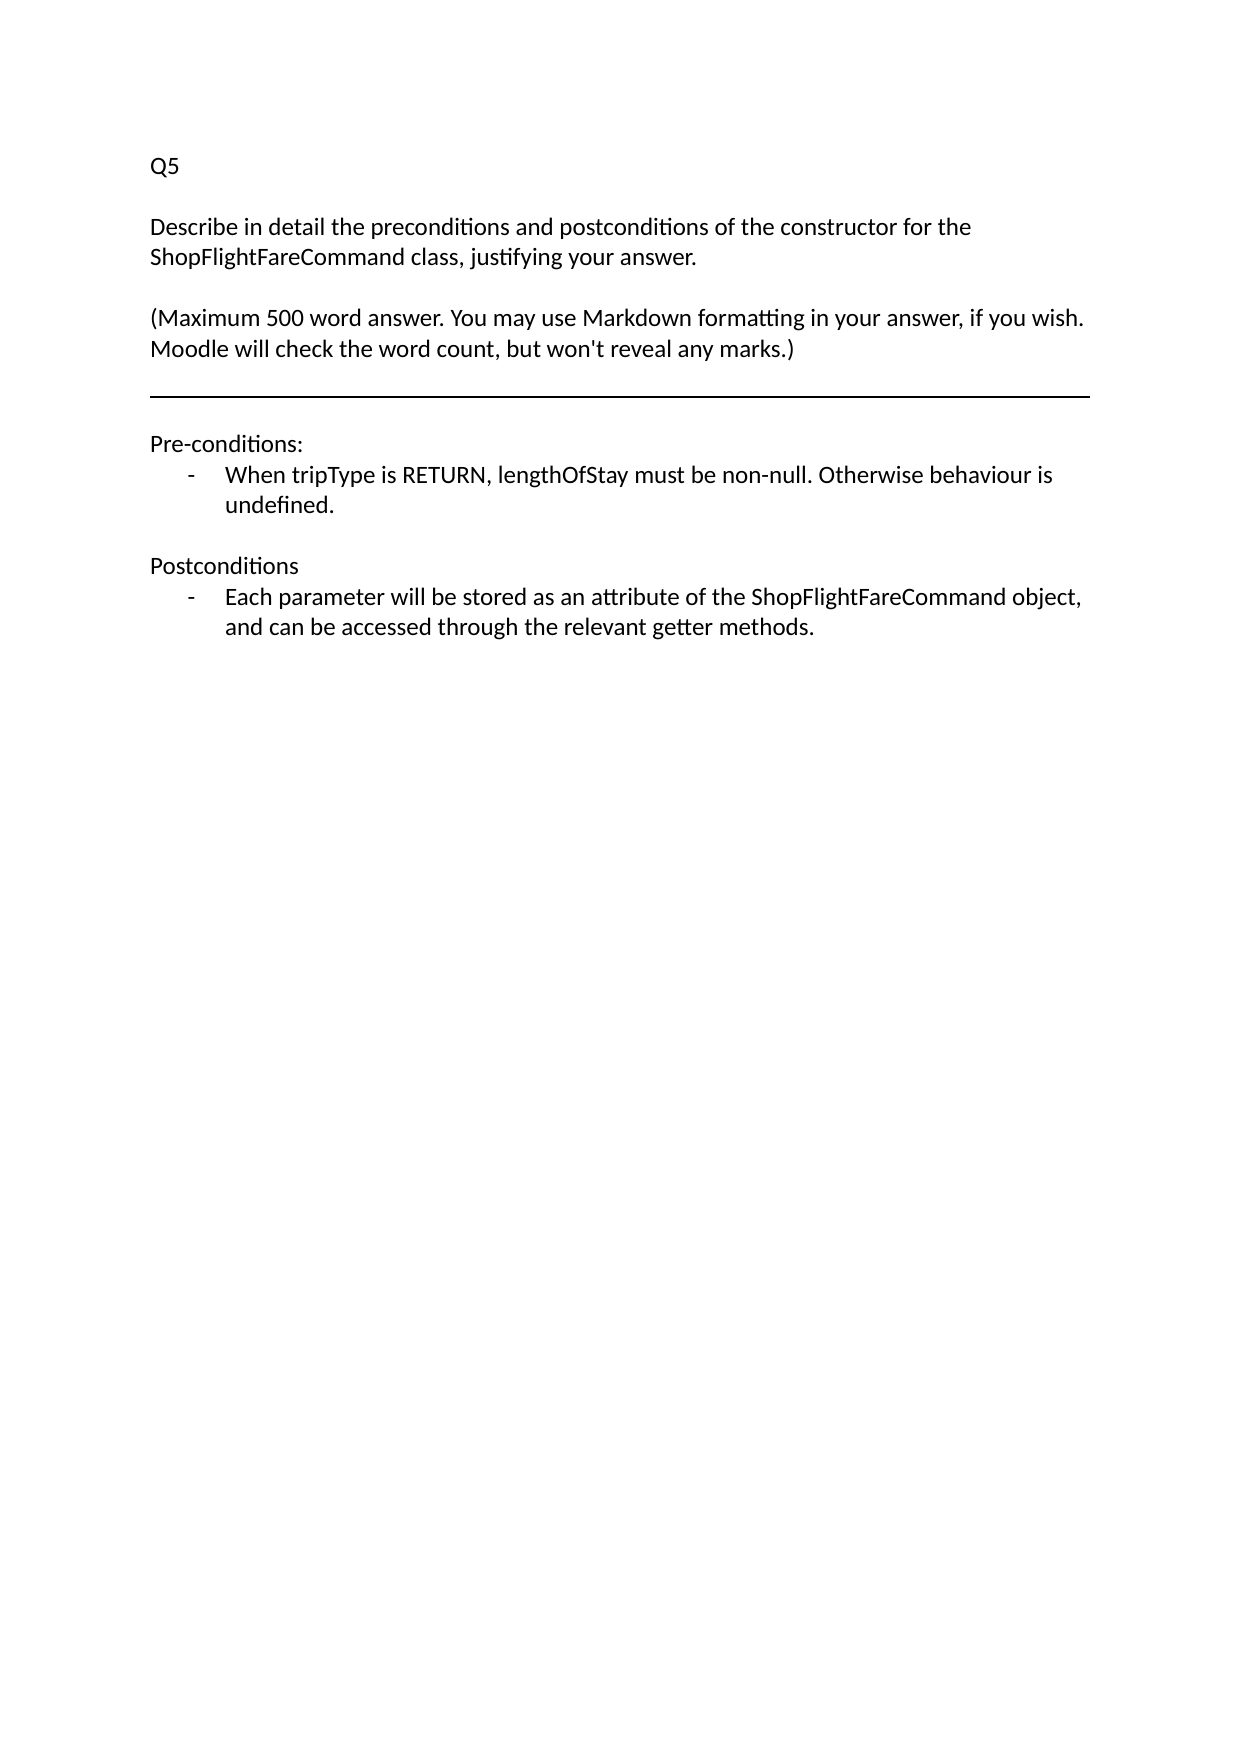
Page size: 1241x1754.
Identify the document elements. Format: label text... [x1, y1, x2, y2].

text (Maximum 500 word answer. You may use Markdown formatting in your answer, if you wish. Moodle will check the word count, but won't reveal any marks.) [150, 303, 1090, 364]
list When tripType is RETURN, lengthOfStay must be non-null. Otherwise behaviour is undefined. [187, 459, 1090, 520]
list Each parameter will be stored as an attribute of the ShopFlightFareCommand object, and can be accessed through the relevant getter methods. [187, 581, 1090, 642]
text Pre-conditions: [150, 428, 1090, 459]
text Postconditions [150, 550, 1090, 581]
text Q5 [150, 150, 1090, 181]
text Describe in detail the preconditions and postconditions of the constructor for the ShopFlightFareCommand class, justifying your answer. [150, 211, 1090, 272]
